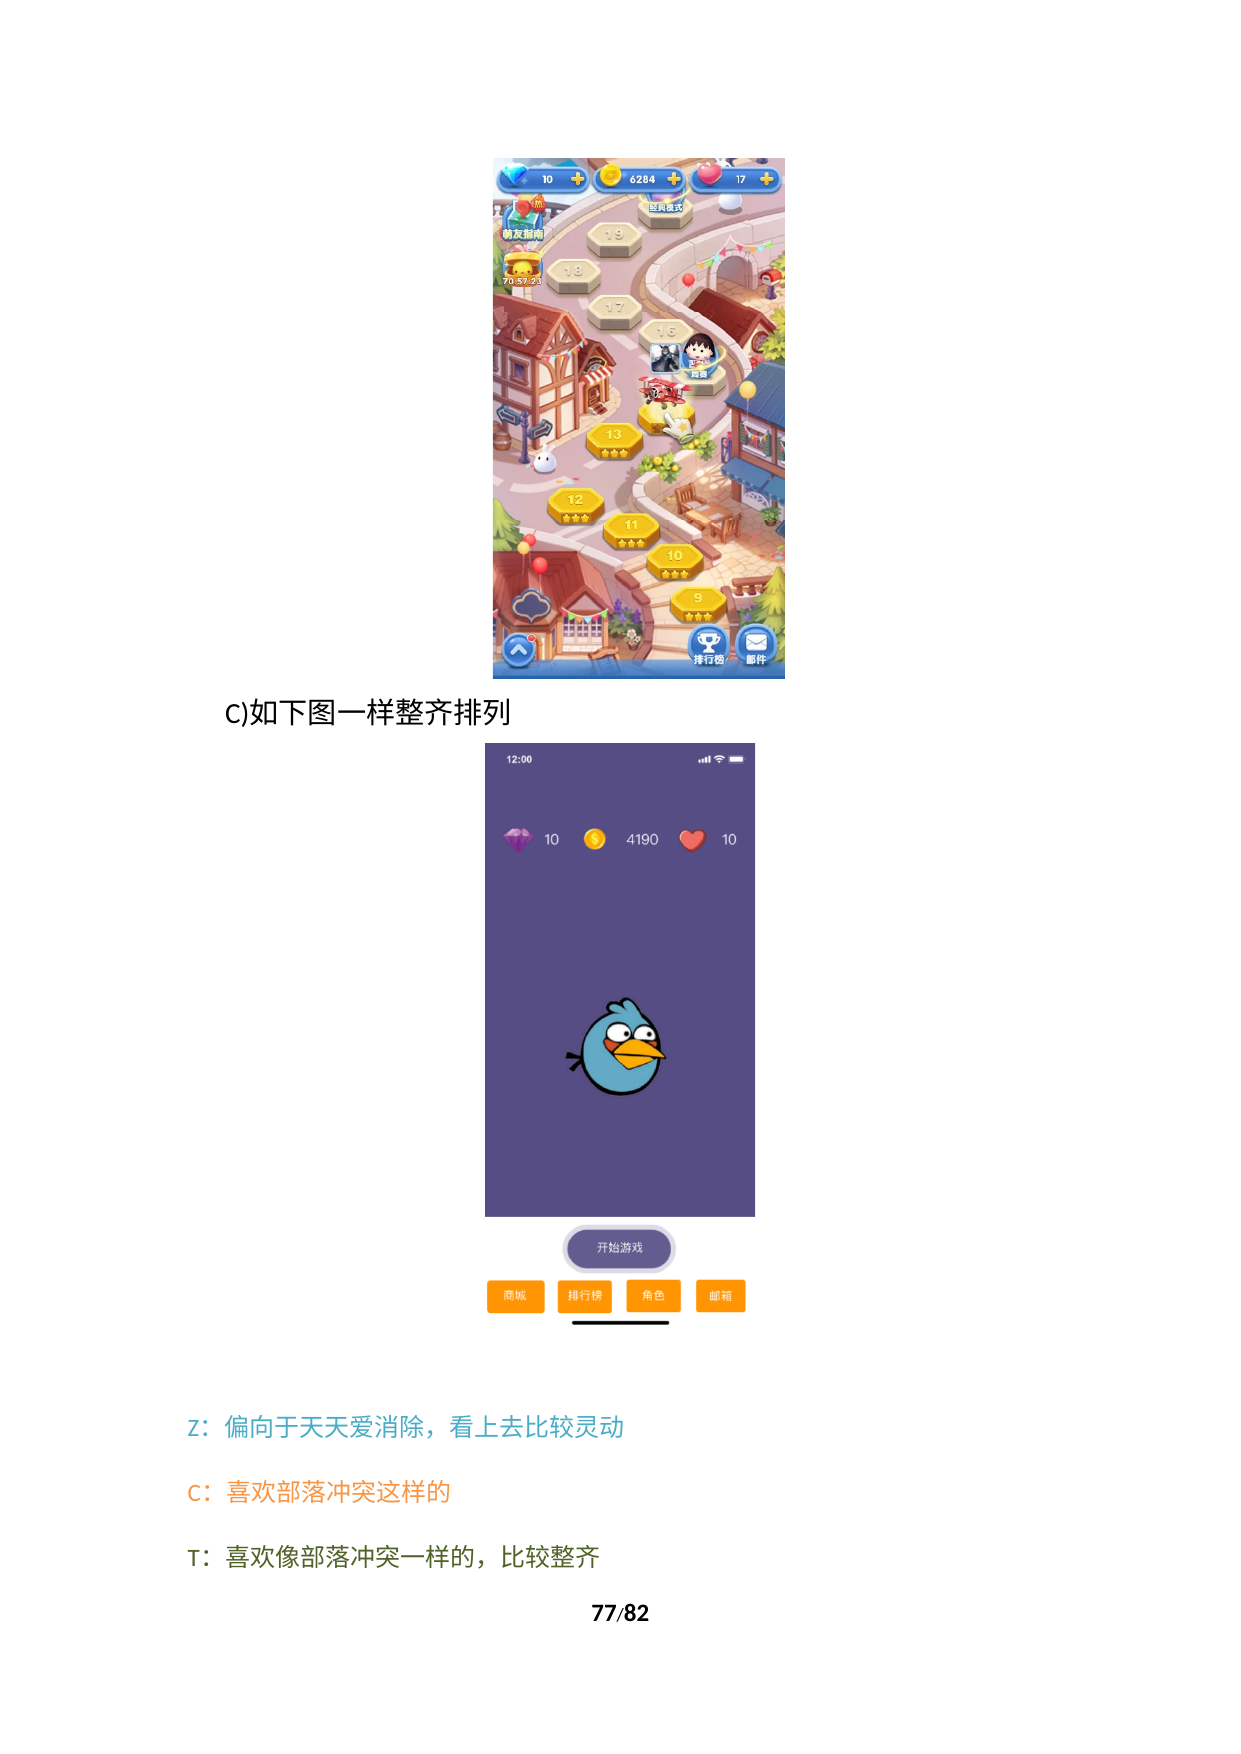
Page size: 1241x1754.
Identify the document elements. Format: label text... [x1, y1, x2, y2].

text Z：偏向于天天爱消除，看上去比较灵动 [187, 1393, 1053, 1458]
picture [492, 158, 785, 679]
picture [485, 743, 756, 1330]
text T：喜欢像部落冲突一样的，比较整齐 [187, 1523, 1053, 1588]
text C：喜欢部落冲突这样的 [187, 1458, 1053, 1523]
list C)如下图一样整齐排列 [225, 678, 1053, 743]
